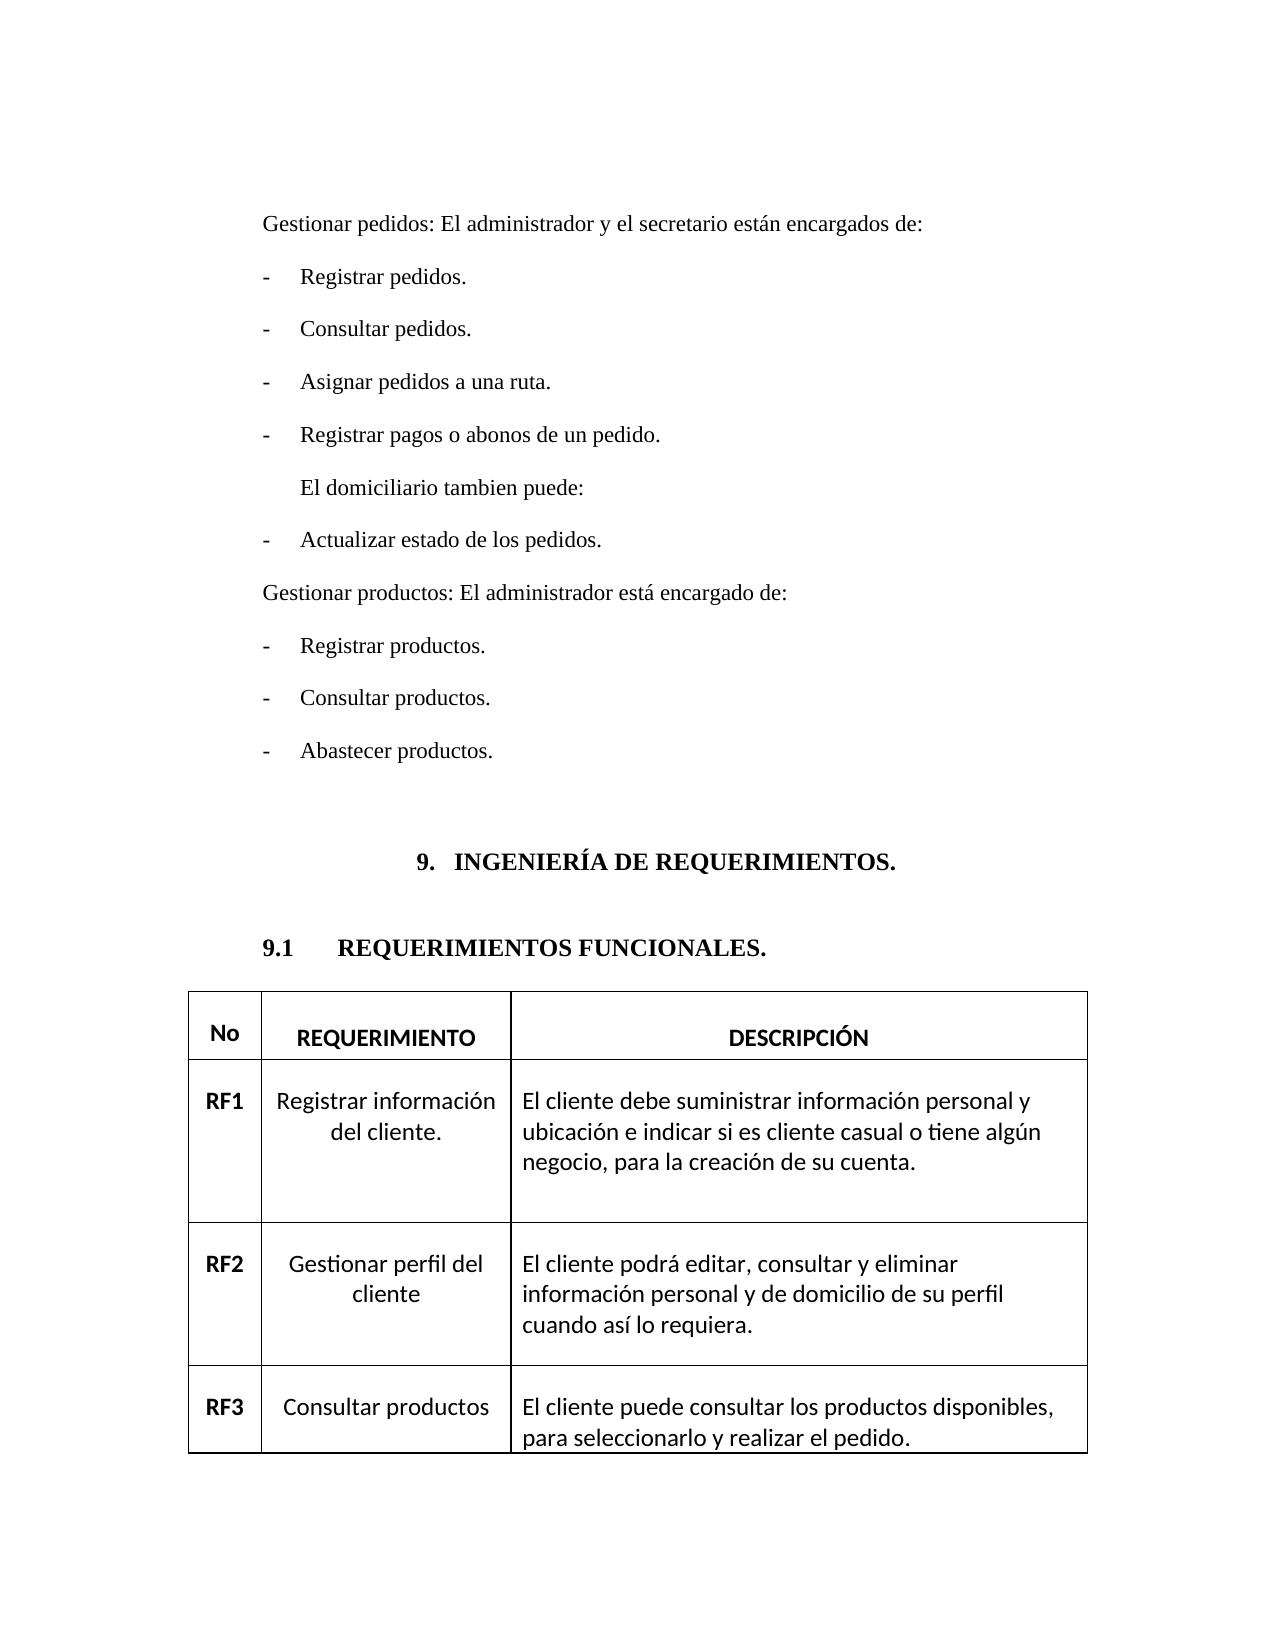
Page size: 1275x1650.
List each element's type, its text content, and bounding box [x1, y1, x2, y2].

table_header DESCRIPCIÓN [512, 992, 1087, 1059]
table_cell Registrar información del cliente. [262, 1060, 510, 1222]
list El domiciliario tambien puede: [300, 473, 1087, 500]
list Asignar pedidos a una ruta. [262, 368, 1087, 394]
table_cell RF3 [189, 1366, 261, 1452]
list Actualizar estado de los pedidos. [262, 526, 1087, 553]
table_cell RF1 [189, 1060, 261, 1222]
table_cell Consultar productos [262, 1366, 510, 1452]
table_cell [512, 1366, 1087, 1452]
table_header REQUERIMIENTO [262, 992, 510, 1059]
list Abastecer productos. [262, 737, 1087, 763]
text Gestionar pedidos: El administrador y el secretario están encargados de: [262, 210, 1087, 236]
table_cell El cliente podrá editar, consultar y eliminar información personal y de domicilio de su perfil cuando así lo requiera. [512, 1223, 1087, 1365]
table_header No [189, 992, 261, 1059]
list Registrar pagos o abonos de un pedido. [262, 421, 1087, 447]
table_cell RF2 [189, 1223, 261, 1365]
subtitle REQUERIMIENTOS FUNCIONALES. [262, 933, 1087, 962]
list Consultar pedidos. [262, 315, 1087, 342]
text Gestionar productos: El administrador está encargado de: [262, 579, 1087, 605]
list Registrar pedidos. [262, 263, 1087, 289]
list Consultar productos. [262, 684, 1087, 711]
list Registrar productos. [262, 632, 1087, 658]
table_cell El cliente debe suministrar información personal y ubicación e indicar si es cliente casual o tiene algún negocio, para la creación de su cuenta. [512, 1060, 1087, 1222]
subtitle INGENIERÍA DE REQUERIMIENTOS. [225, 847, 1087, 876]
table_cell Gestionar perfil del cliente [262, 1223, 510, 1365]
